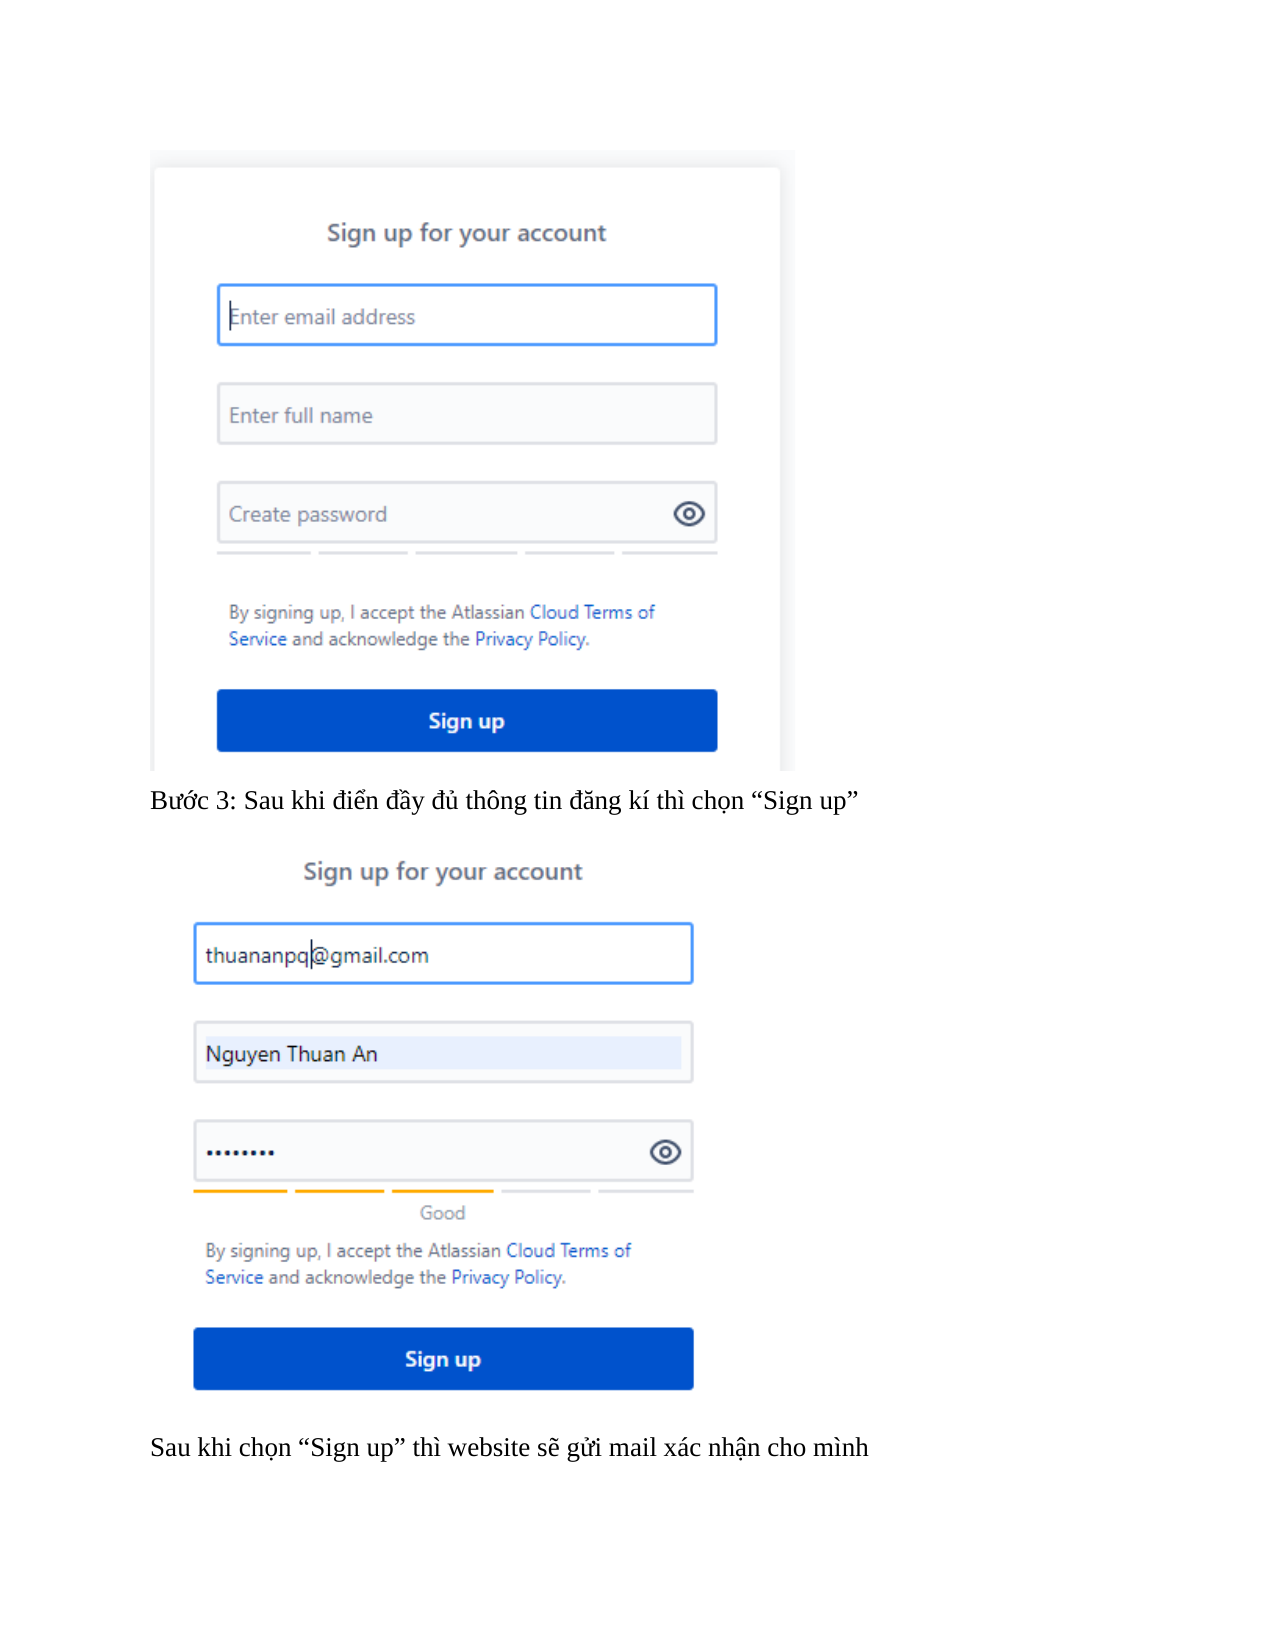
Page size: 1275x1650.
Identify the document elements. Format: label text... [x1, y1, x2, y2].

picture [150, 831, 730, 1417]
text Sau khi chọn “Sign up” thì website sẽ gửi mail xác nhận cho mình [150, 1431, 1124, 1462]
picture [150, 150, 796, 771]
text Bước 3: Sau khi điển đầy đủ thông tin đăng kí thì chọn “Sign up” [150, 784, 1124, 815]
